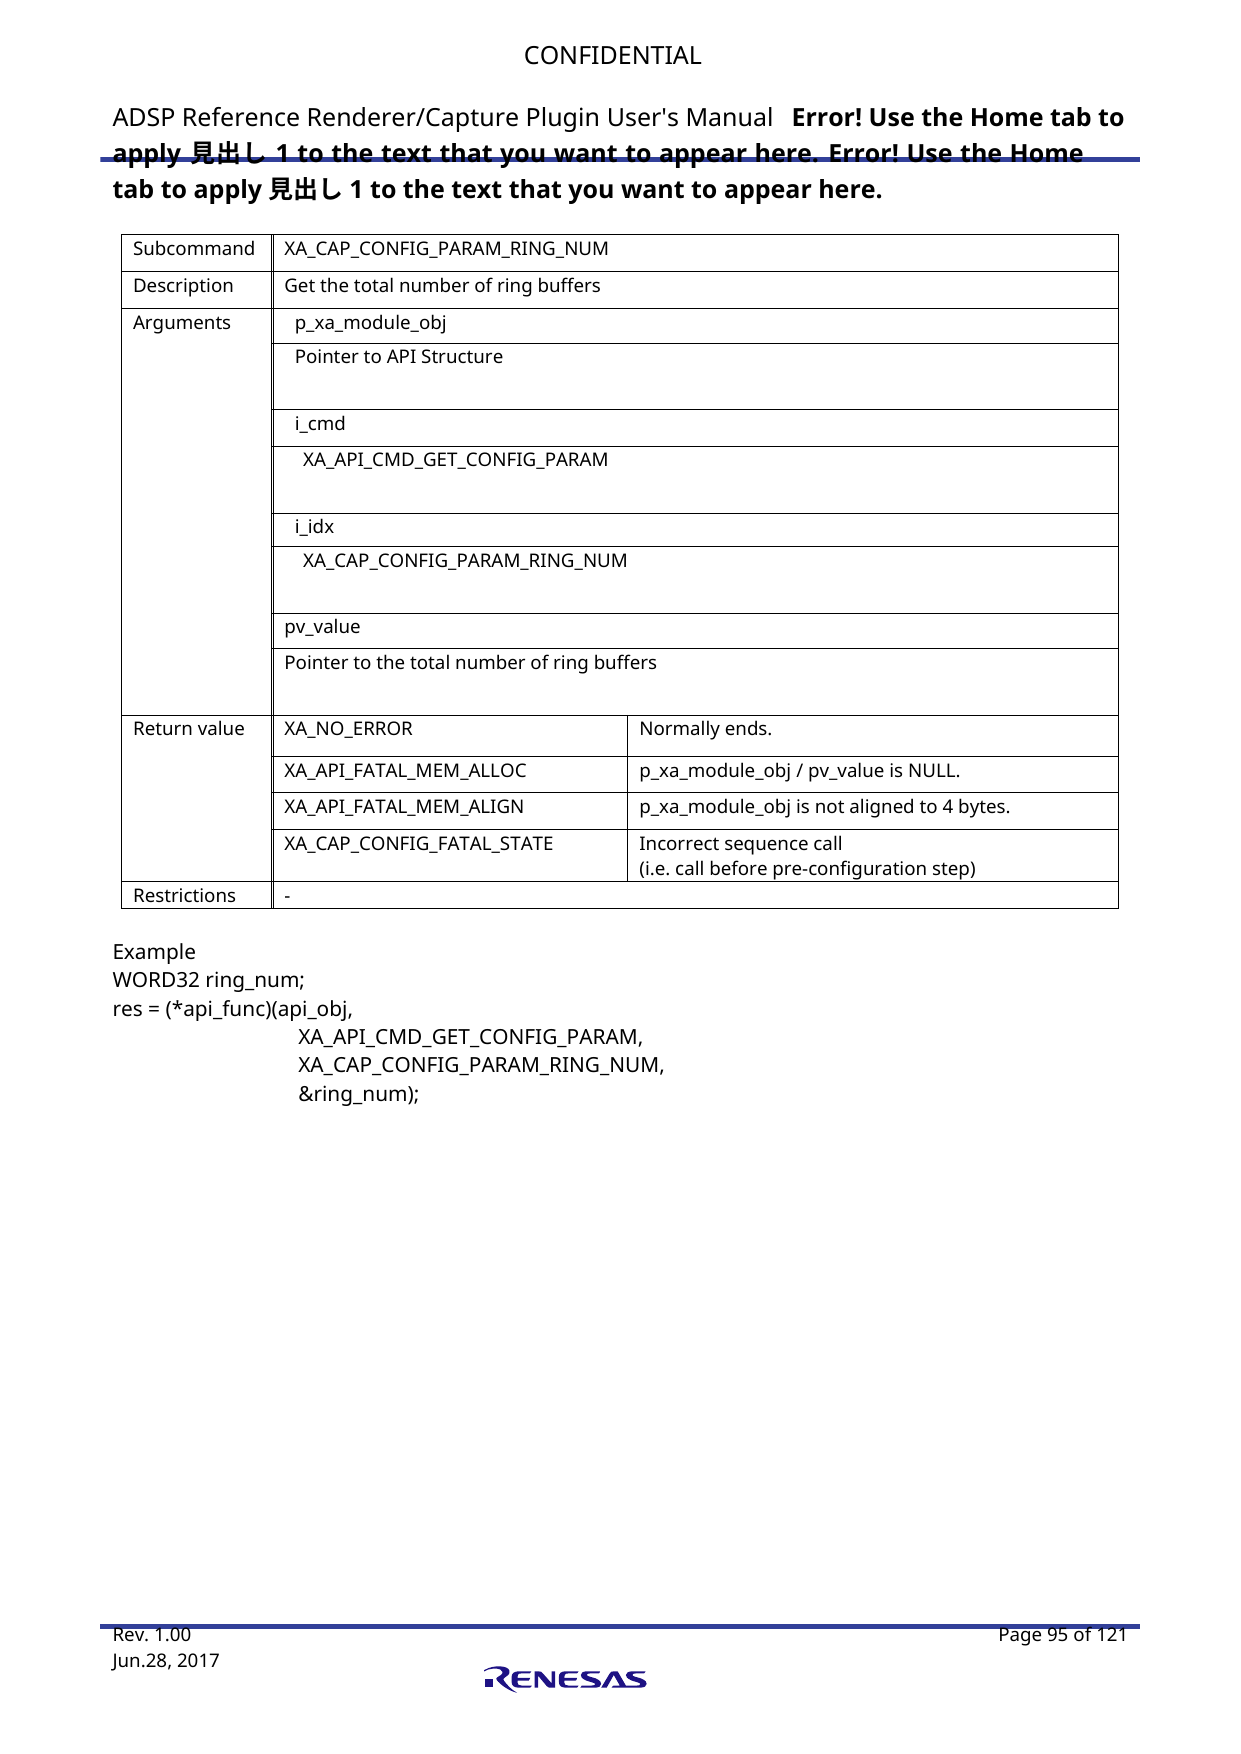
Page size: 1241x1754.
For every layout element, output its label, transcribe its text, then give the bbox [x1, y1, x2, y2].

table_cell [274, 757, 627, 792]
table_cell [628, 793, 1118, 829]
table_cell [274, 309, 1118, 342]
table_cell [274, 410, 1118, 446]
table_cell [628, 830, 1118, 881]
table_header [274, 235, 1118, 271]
text &ring_num); [112, 1079, 1128, 1107]
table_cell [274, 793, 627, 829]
text XA_CAP_CONFIG_PARAM_RING_NUM, [112, 1051, 1128, 1079]
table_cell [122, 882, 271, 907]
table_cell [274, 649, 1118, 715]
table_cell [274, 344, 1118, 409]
text res = (*api_func)(api_obj, [112, 994, 1128, 1022]
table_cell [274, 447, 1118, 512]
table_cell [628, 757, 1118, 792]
text Example [112, 937, 1128, 965]
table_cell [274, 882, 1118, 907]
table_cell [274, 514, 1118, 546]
text WORD32 ring_num; [112, 965, 1128, 994]
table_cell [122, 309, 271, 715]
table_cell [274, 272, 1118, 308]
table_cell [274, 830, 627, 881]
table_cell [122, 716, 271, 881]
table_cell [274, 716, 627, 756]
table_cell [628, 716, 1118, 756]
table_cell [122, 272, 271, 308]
text XA_API_CMD_GET_CONFIG_PARAM, [112, 1022, 1128, 1051]
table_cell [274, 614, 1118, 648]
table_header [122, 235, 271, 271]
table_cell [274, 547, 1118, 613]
